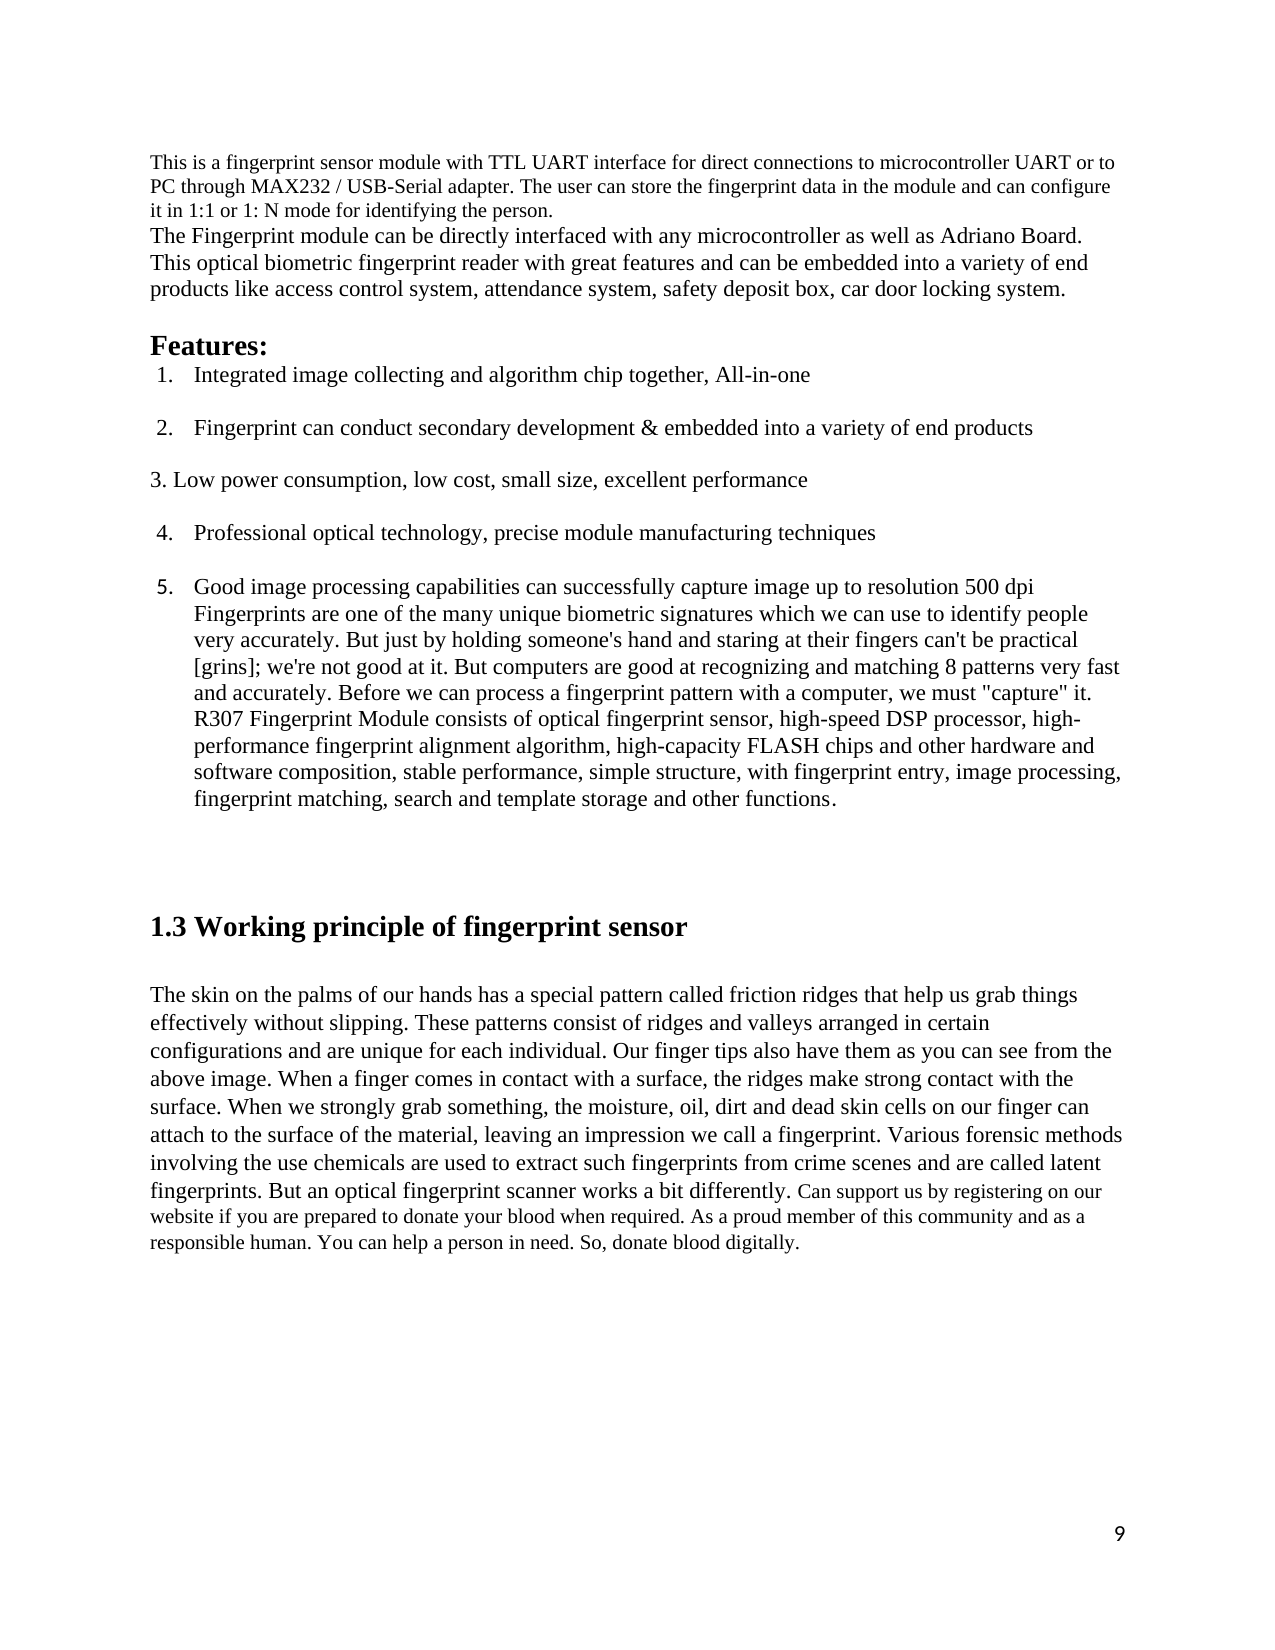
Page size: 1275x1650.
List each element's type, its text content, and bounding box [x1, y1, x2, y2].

text Features: [150, 328, 1125, 361]
text 1.3 Working principle of fingerprint sensor [150, 909, 1125, 943]
list Professional optical technology, precise module manufacturing techniques [156, 519, 1125, 546]
list Fingerprint can conduct secondary development & embedded into a variety of end products [156, 414, 1125, 440]
text The skin on the palms of our hands has a special pattern called friction ridges that help us grab things effectively without slipping. These patterns consist of ridges and valleys arranged in certain configurations and are unique for each individual. Our finger tips also have them as you can see from the above image. When a finger comes in contact with a surface, the ridges make strong contact with the surface. When we strongly grab something, the moisture, oil, dirt and dead skin cells on our finger can attach to the surface of the material, leaving an impression we call a fingerprint. Various forensic methods involving the use chemicals are used to extract such fingerprints from crime scenes and are called latent fingerprints. But an optical fingerprint scanner works a bit differently. Can support us by registering on our website if you are prepared to donate your blood when required. As a proud member of this community and as a responsible human. You can help a person in need. So, donate blood digitally. [150, 981, 1125, 1254]
list Integrated image collecting and algorithm chip together, All-in-one [156, 361, 1125, 387]
text The Fingerprint module can be directly interfaced with any microcontroller as well as Adriano Board. This optical biometric fingerprint reader with great features and can be embedded into a variety of end products like access control system, attendance system, safety deposit box, car door locking system. [150, 222, 1125, 301]
list Good image processing capabilities can successfully capture image up to resolution 500 dpi Fingerprints are one of the many unique biometric signatures which we can use to identify people very accurately. But just by holding someone's hand and staring at their fingers can't be practical [grins]; we're not good at it. But computers are good at recognizing and matching 8 patterns very fast and accurately. Before we can process a fingerprint pattern with a computer, we must "capture" it. R307 Fingerprint Module consists of optical fingerprint sensor, high-speed DSP processor, high-performance fingerprint alignment algorithm, high-capacity FLASH chips and other hardware and software composition, stable performance, simple structure, with fingerprint entry, image processing, fingerprint matching, search and template storage and other functions. [156, 572, 1125, 812]
text 3. Low power consumption, low cost, small size, excellent performance [150, 467, 1125, 493]
text This is a fingerprint sensor module with TTL UART interface for direct connections to microcontroller UART or to PC through MAX232 / USB-Serial adapter. The user can store the fingerprint data in the module and can configure it in 1:1 or 1: N mode for identifying the person. [150, 150, 1125, 222]
